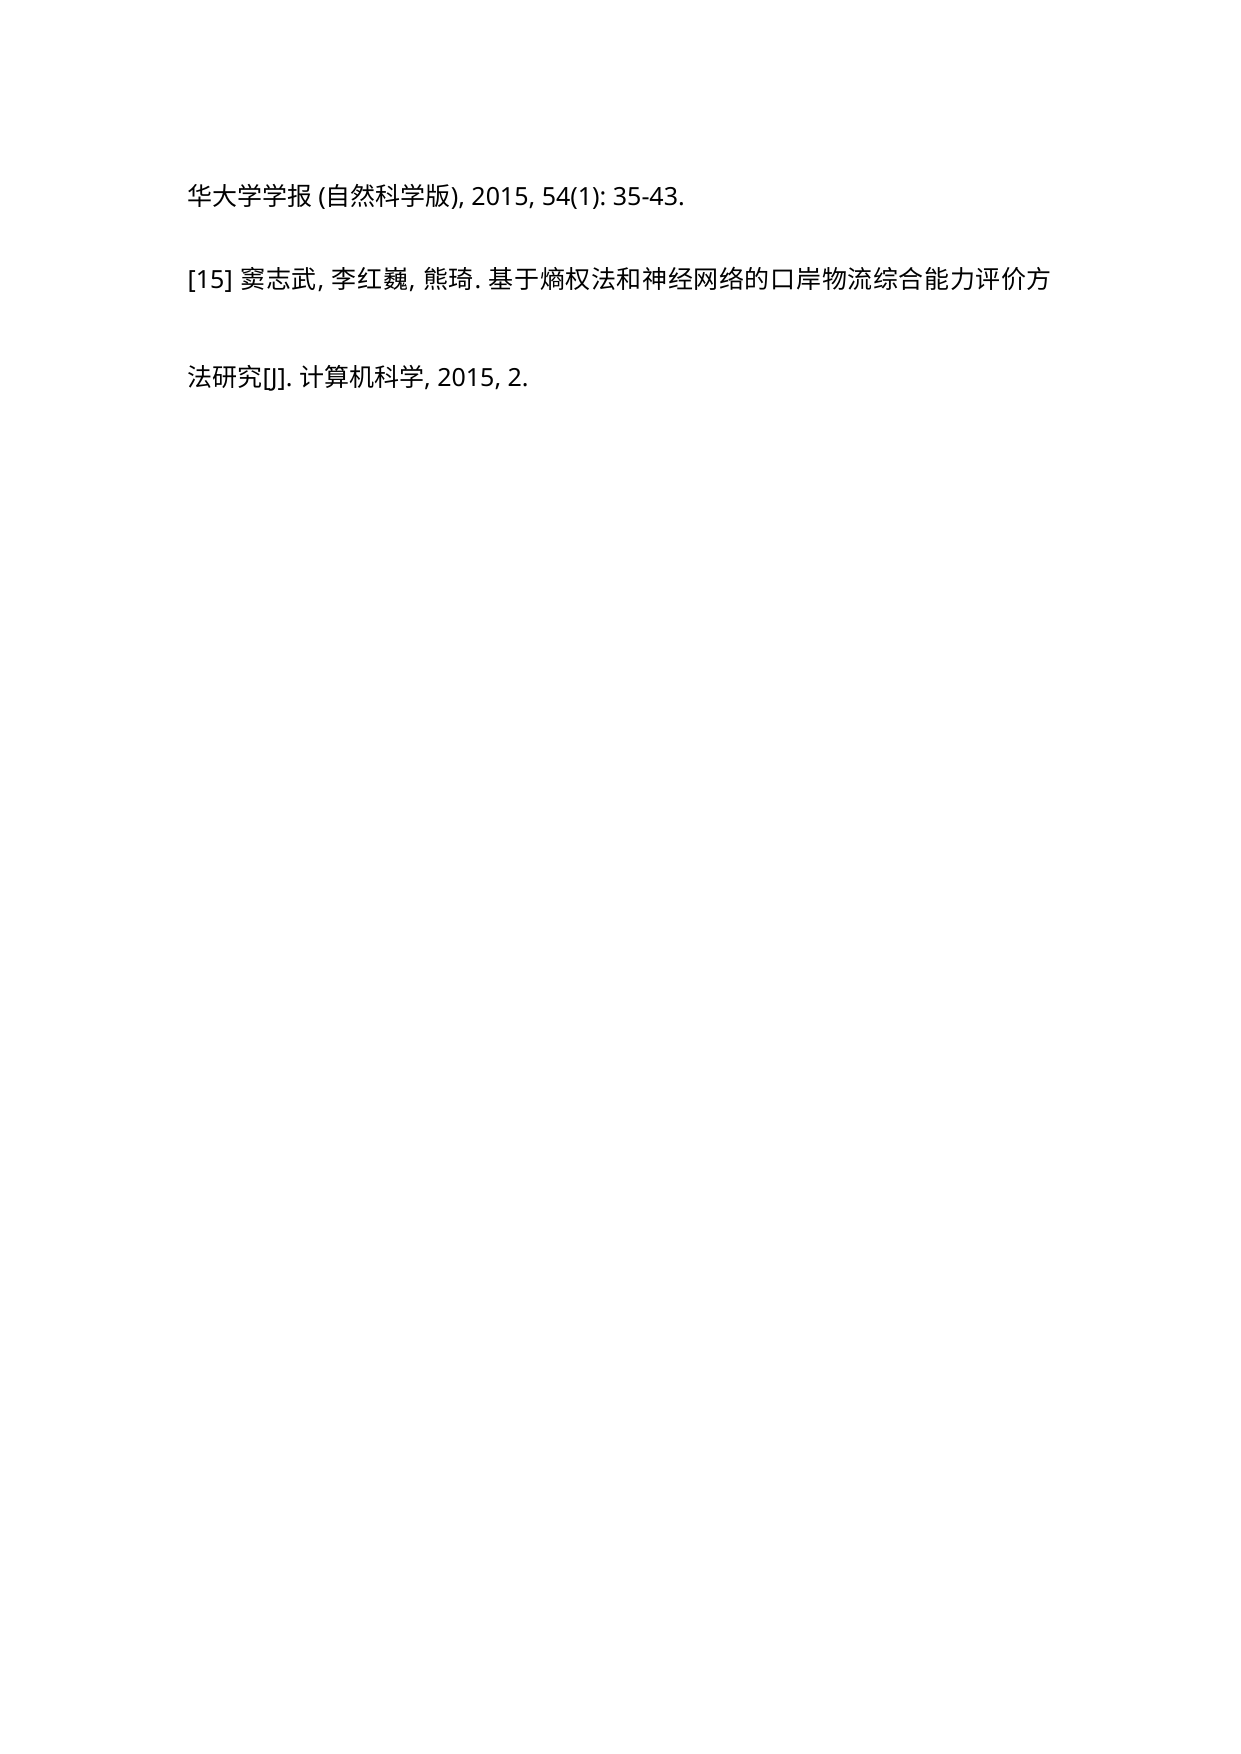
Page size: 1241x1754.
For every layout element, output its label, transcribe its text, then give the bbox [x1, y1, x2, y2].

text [187, 162, 1053, 227]
text [15] 窦志武, 李红巍, 熊琦. 基于熵权法和神经网络的口岸物流综合能力评价方法研究[J]. 计算机科学, 2015, 2. [187, 245, 1053, 408]
